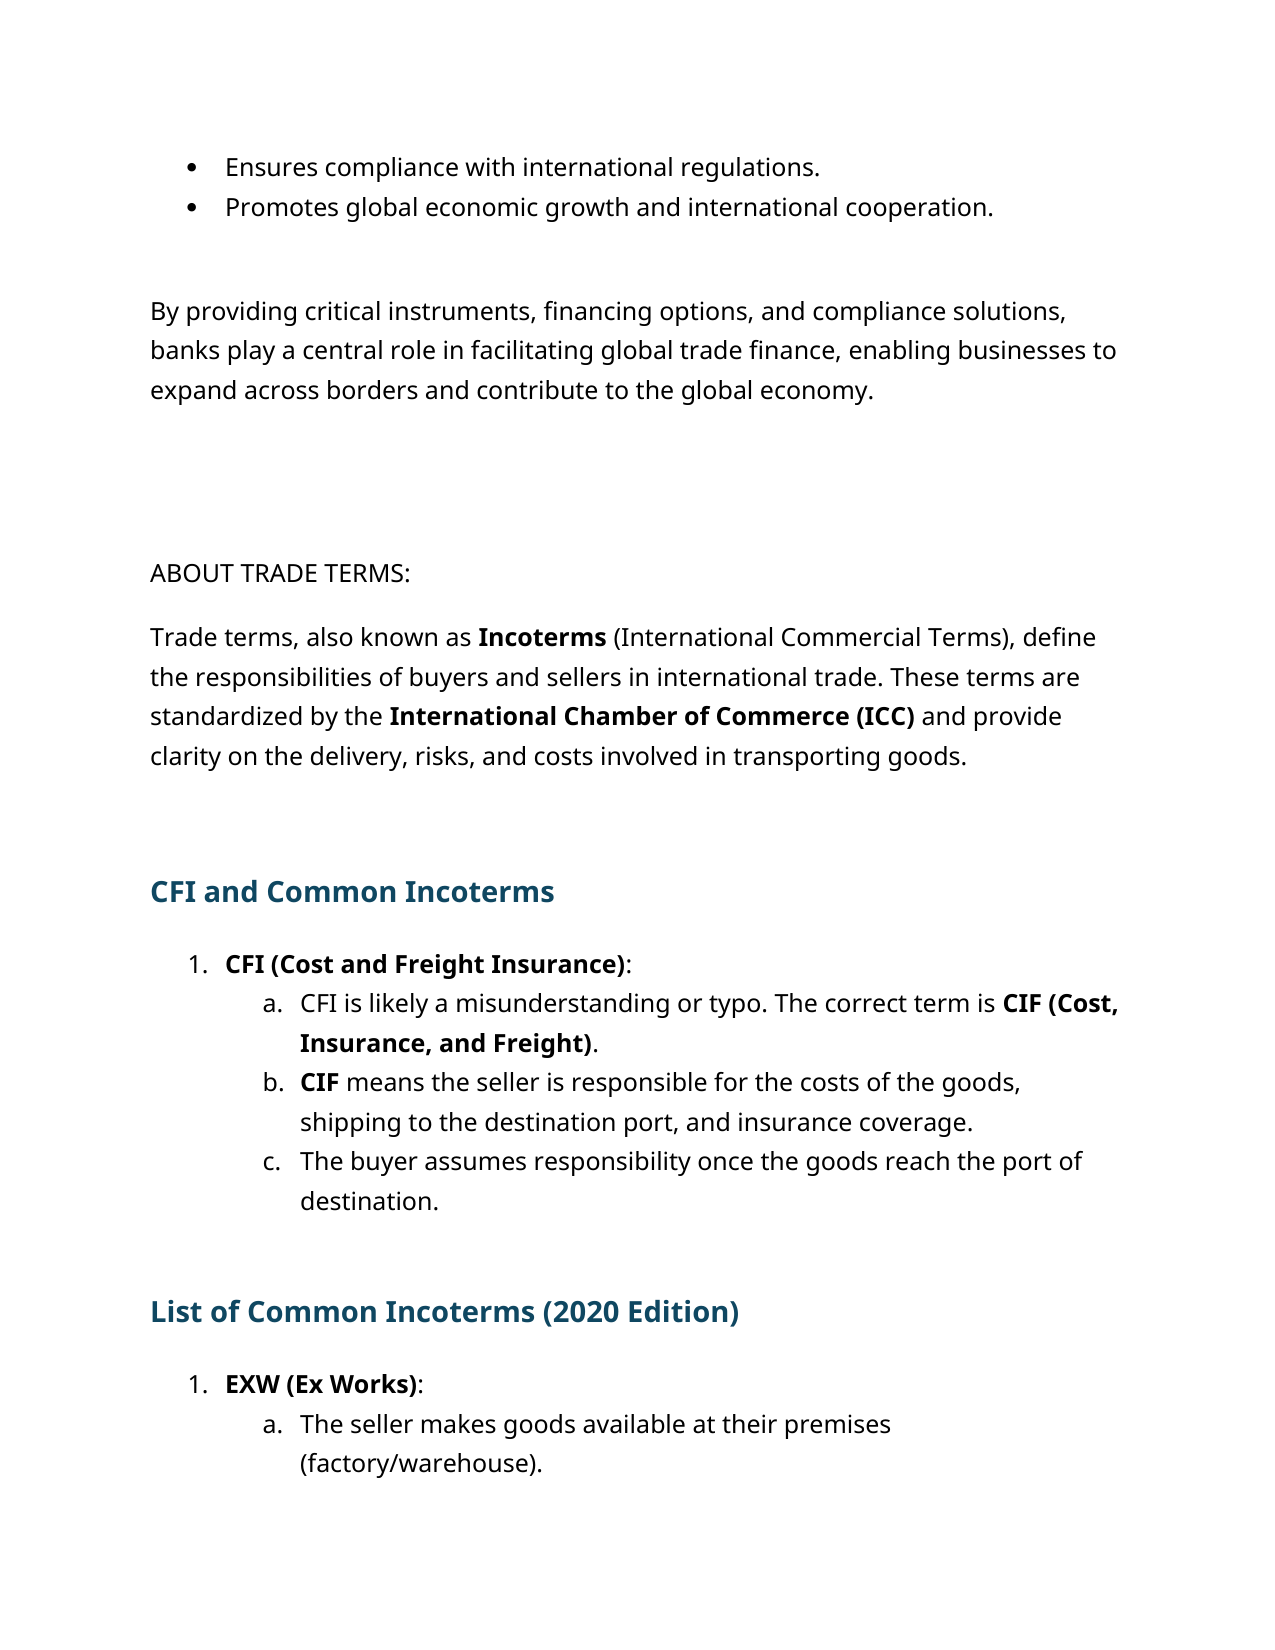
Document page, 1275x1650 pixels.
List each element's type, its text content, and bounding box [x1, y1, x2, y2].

list The seller makes goods available at their premises (factory/warehouse). [262, 1406, 1125, 1480]
subtitle CFI and Common Incoterms [150, 871, 1125, 911]
text Trade terms, also known as Incoterms (International Commercial Terms), define the responsibilities of buyers and sellers in international trade. These terms are standardized by the International Chamber of Commerce (ICC) and provide clarity on the delivery, risks, and costs involved in transporting goods. [150, 620, 1125, 772]
list EXW (Ex Works): [187, 1367, 1125, 1401]
list The buyer assumes responsibility once the goods reach the port of destination. [262, 1144, 1125, 1218]
list Ensures compliance with international regulations. [187, 150, 1125, 184]
list CFI is likely a misunderstanding or typo. The correct term is CIF (Cost, Insurance, and Freight). [262, 986, 1125, 1060]
text By providing critical instruments, financing options, and compliance solutions, banks play a central role in facilitating global trade finance, enabling businesses to expand across borders and contribute to the global economy. [150, 293, 1125, 406]
text ABOUT TRADE TERMS: [150, 555, 1125, 589]
subtitle List of Common Incoterms (2020 Edition) [150, 1292, 1125, 1331]
list Promotes global economic growth and international cooperation. [187, 189, 1125, 223]
list CIF means the seller is responsible for the costs of the goods, shipping to the destination port, and insurance coverage. [262, 1065, 1125, 1139]
list CFI (Cost and Freight Insurance): [187, 947, 1125, 981]
